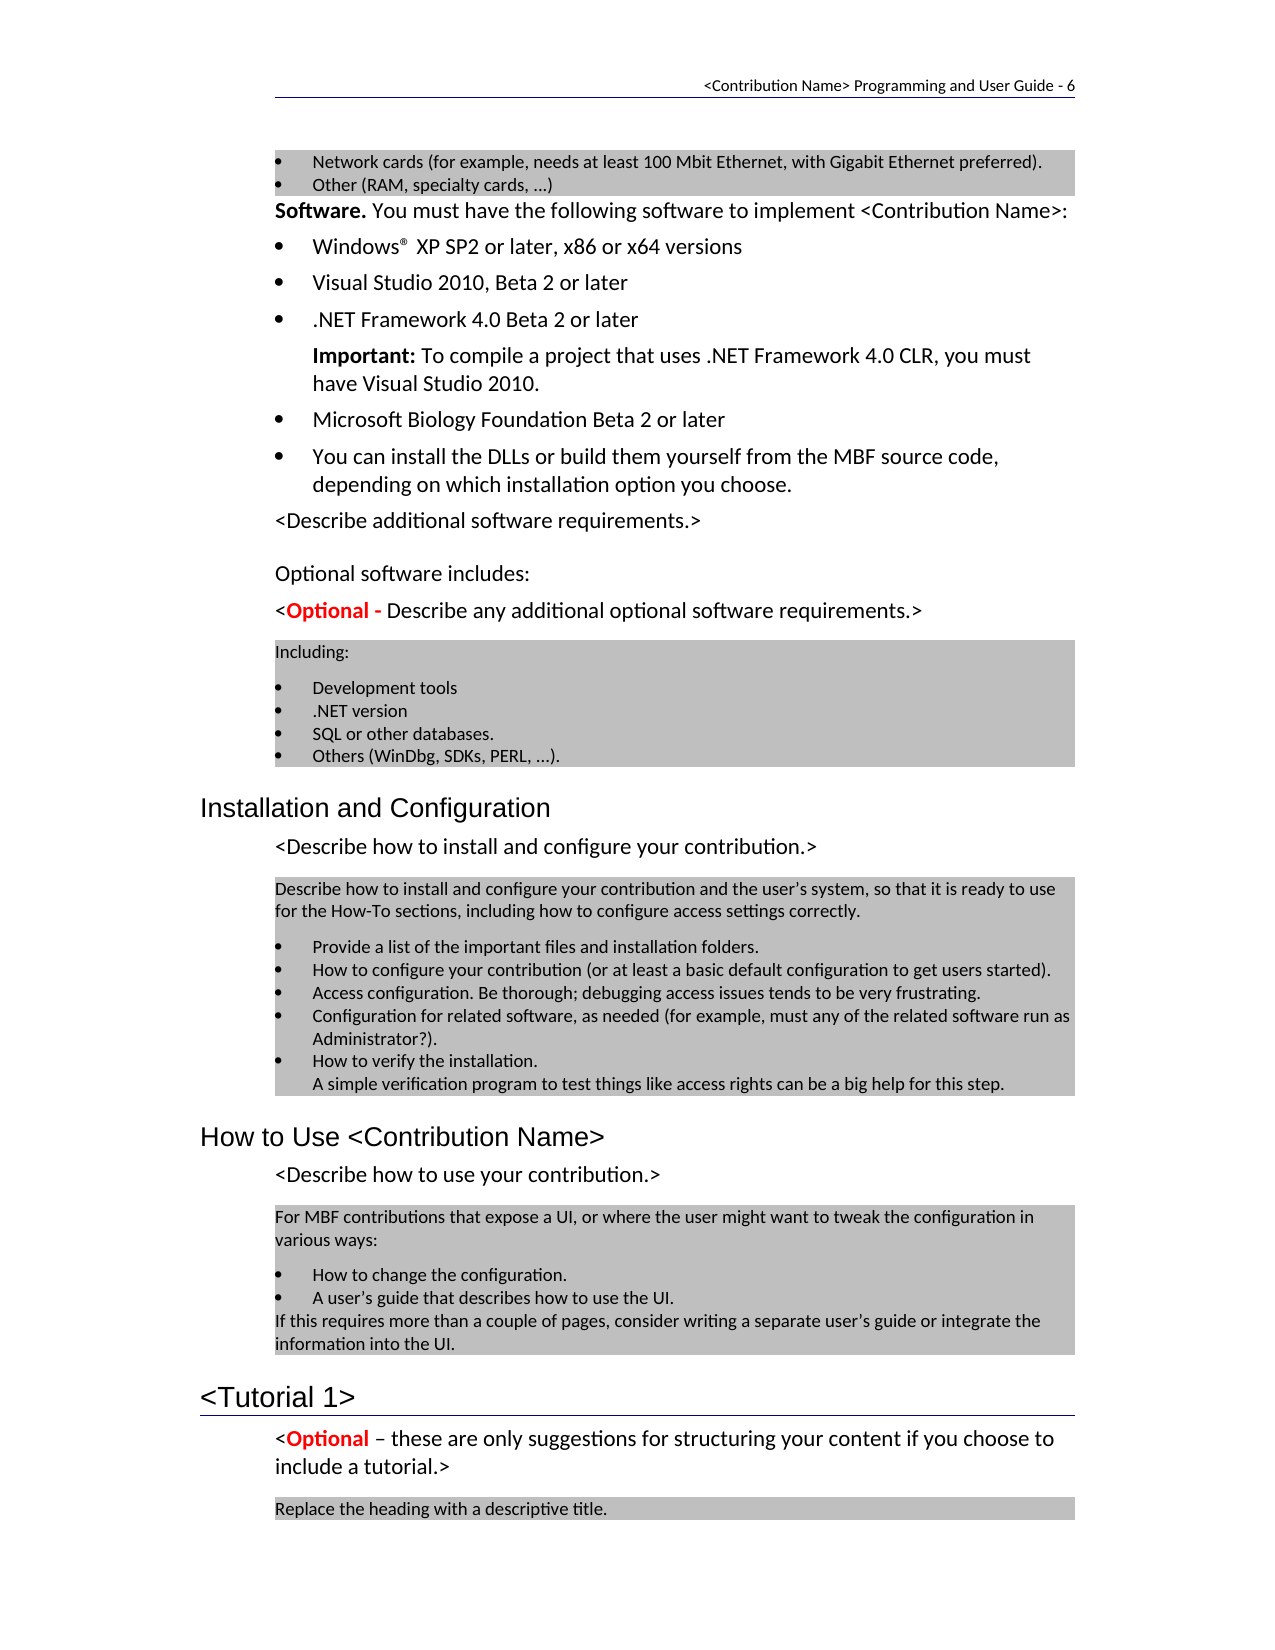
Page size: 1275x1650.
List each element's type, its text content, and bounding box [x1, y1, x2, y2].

subtitle <Tutorial 1> [200, 1380, 1075, 1415]
list You can install the DLLs or build them yourself from the MBF source code, depending on which installation option you choose. [275, 442, 1075, 498]
text <Describe how to install and configure your contribution.> [275, 832, 1075, 860]
subtitle Installation and Configuration [200, 792, 1075, 824]
text Network cards (for example, needs at least 100 Mbit Ethernet, with Gigabit Ethernet preferred). [275, 150, 1075, 173]
list .NET Framework 4.0 Beta 2 or later [275, 305, 1075, 333]
text How to verify the installation. A simple verification program to test things like access rights can be a big help for this step. [275, 1050, 1075, 1096]
text <Describe how to use your contribution.> [275, 1160, 1075, 1188]
text Provide a list of the important files and installation folders. [275, 935, 1075, 958]
text <Optional - Describe any additional optional software requirements.> [275, 596, 1075, 624]
text Development tools [275, 676, 1075, 699]
text If this requires more than a couple of pages, consider writing a separate user’s guide or integrate the information into the UI. [275, 1309, 1075, 1355]
text <Optional – these are only suggestions for structuring your content if you choose to include a tutorial.> [275, 1424, 1075, 1480]
text For MBF contributions that expose a UI, or where the user might want to tweak the configuration in various ways: [275, 1205, 1075, 1251]
text Describe how to install and configure your contribution and the user’s system, so that it is ready to use for the How-To sections, including how to configure access settings correctly. [275, 877, 1075, 923]
text Software. You must have the following software to implement <Contribution Name>: [275, 196, 1075, 224]
subtitle How to Use <Contribution Name> [200, 1121, 1075, 1152]
list Visual Studio 2010, Beta 2 or later [275, 268, 1075, 297]
text SQL or other databases. [275, 722, 1075, 744]
text How to change the configuration. [275, 1263, 1075, 1286]
text A user’s guide that describes how to use the UI. [275, 1286, 1075, 1309]
text Replace the heading with a descriptive title. [275, 1497, 1075, 1520]
text <Describe additional software requirements.> [275, 506, 1075, 534]
text Optional software includes: [275, 559, 1075, 587]
text Including: [275, 640, 1075, 663]
text How to configure your contribution (or at least a basic default configuration to get users started). [275, 958, 1075, 981]
text Other (RAM, specialty cards, ...) [275, 173, 1075, 196]
text .NET version [275, 699, 1075, 722]
list Windows® XP SP2 or later, x86 or x64 versions [275, 232, 1075, 260]
text Access configuration. Be thorough; debugging access issues tends to be very frustrating. [275, 981, 1075, 1004]
text Others (WinDbg, SDKs, PERL, ...). [275, 744, 1075, 767]
text Configuration for related software, as needed (for example, must any of the related software run as Administrator?). [275, 1004, 1075, 1050]
text Important: To compile a project that uses .NET Framework 4.0 CLR, you must have Visual Studio 2010. [312, 341, 1075, 397]
list Microsoft Biology Foundation Beta 2 or later [275, 406, 1075, 434]
